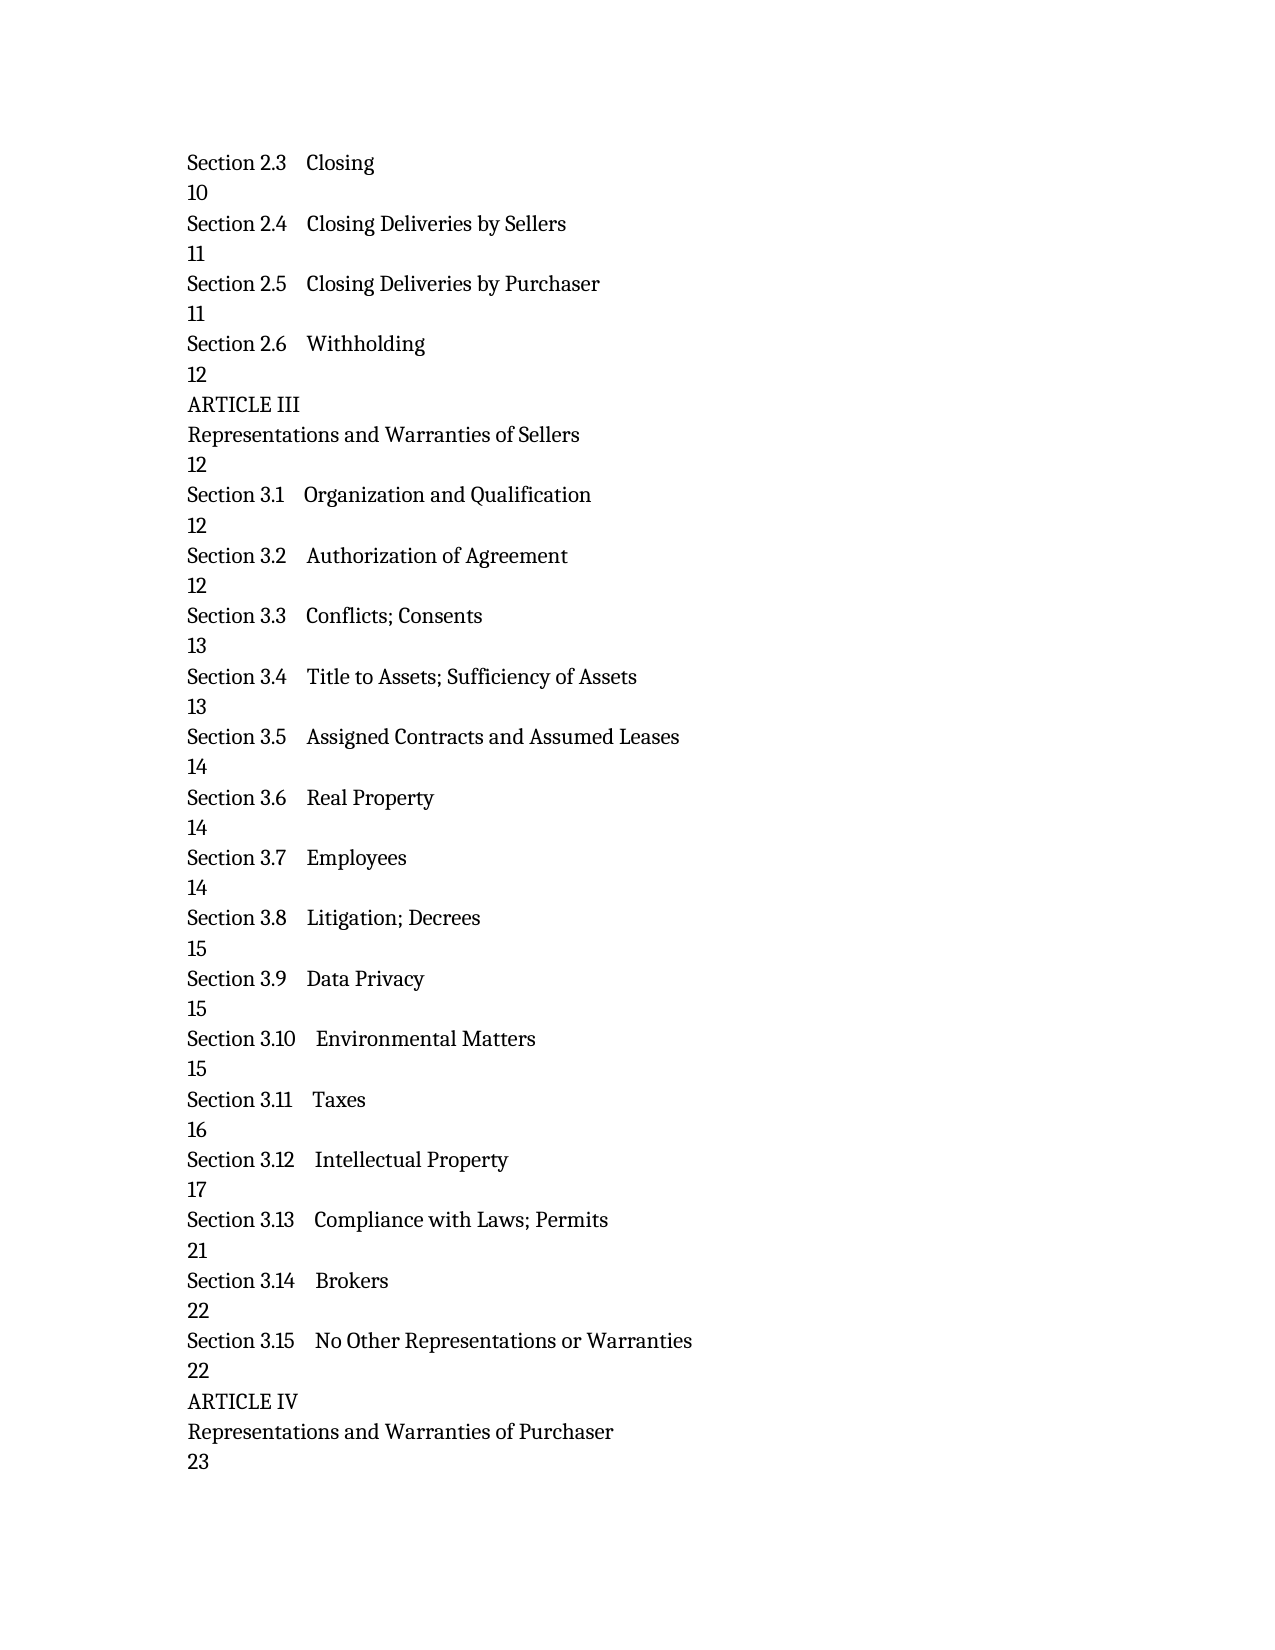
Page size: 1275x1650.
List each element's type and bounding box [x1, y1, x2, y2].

text [187, 150, 1087, 1475]
